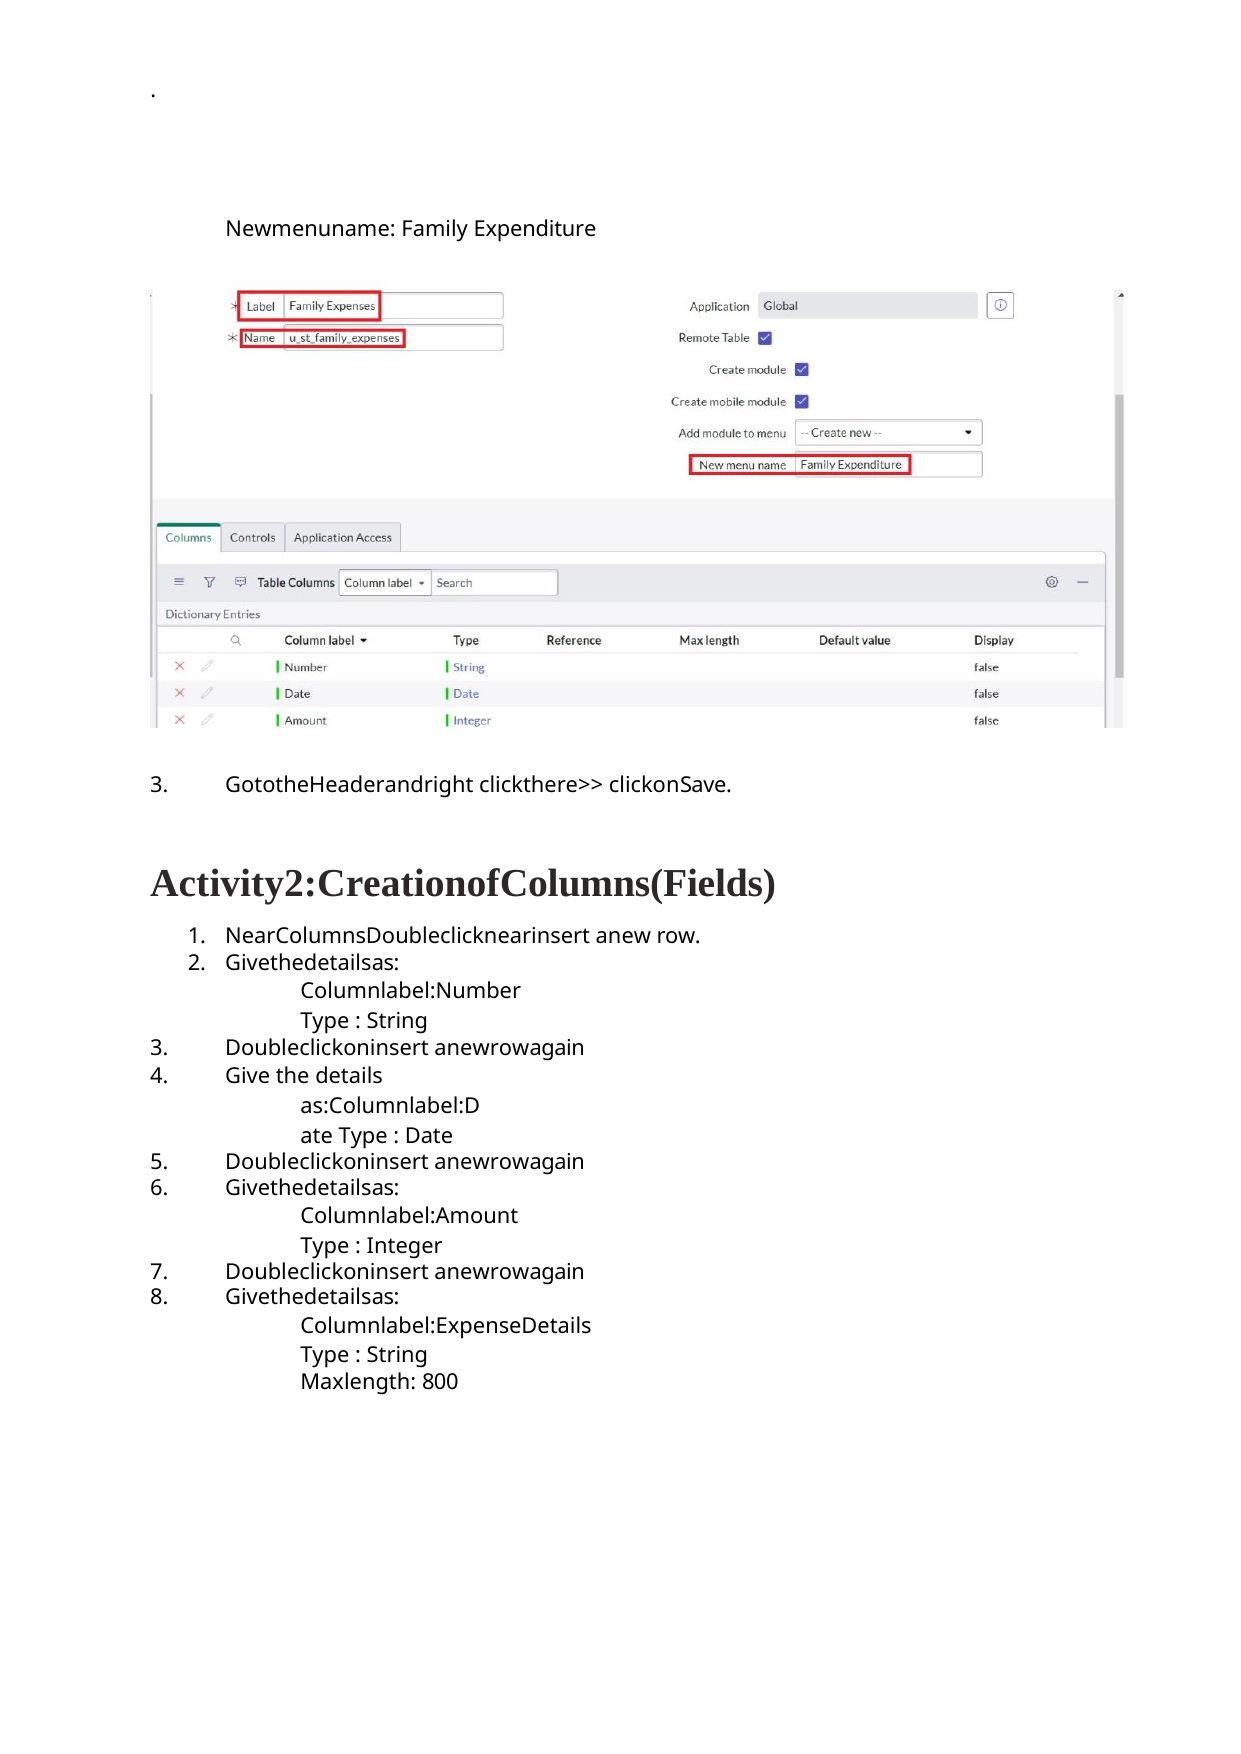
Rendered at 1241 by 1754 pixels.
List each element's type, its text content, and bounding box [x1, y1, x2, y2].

list NearColumnsDoubleclicknearinsert anew row. [188, 920, 1226, 950]
list Givethedetailsas: [150, 1175, 1226, 1200]
list Doubleclickoninsert anewrowagain [150, 1260, 1226, 1284]
text Columnlabel:ExpenseDetails Type : String [300, 1310, 646, 1369]
list Doubleclickoninsert anewrowagain [150, 1150, 1226, 1175]
list GototheHeaderandright clickthere>> clickonSave. [150, 769, 1226, 799]
text Newmenuname: Family Expenditure [225, 213, 1226, 243]
text Maxlength: 800 [300, 1369, 1226, 1394]
picture [150, 279, 1124, 728]
list Doubleclickoninsert anewrowagain [150, 1035, 1226, 1060]
list Givethedetailsas: [150, 1284, 1226, 1309]
text Activity2:CreationofColumns(Fields) [150, 859, 1226, 905]
text Columnlabel:Amount Type : Integer [300, 1200, 563, 1260]
text Columnlabel:Number Type : String [300, 976, 563, 1035]
list Givethedetailsas: [188, 950, 1226, 976]
list Give the details as:Columnlabel:Date Type : Date [150, 1060, 492, 1150]
